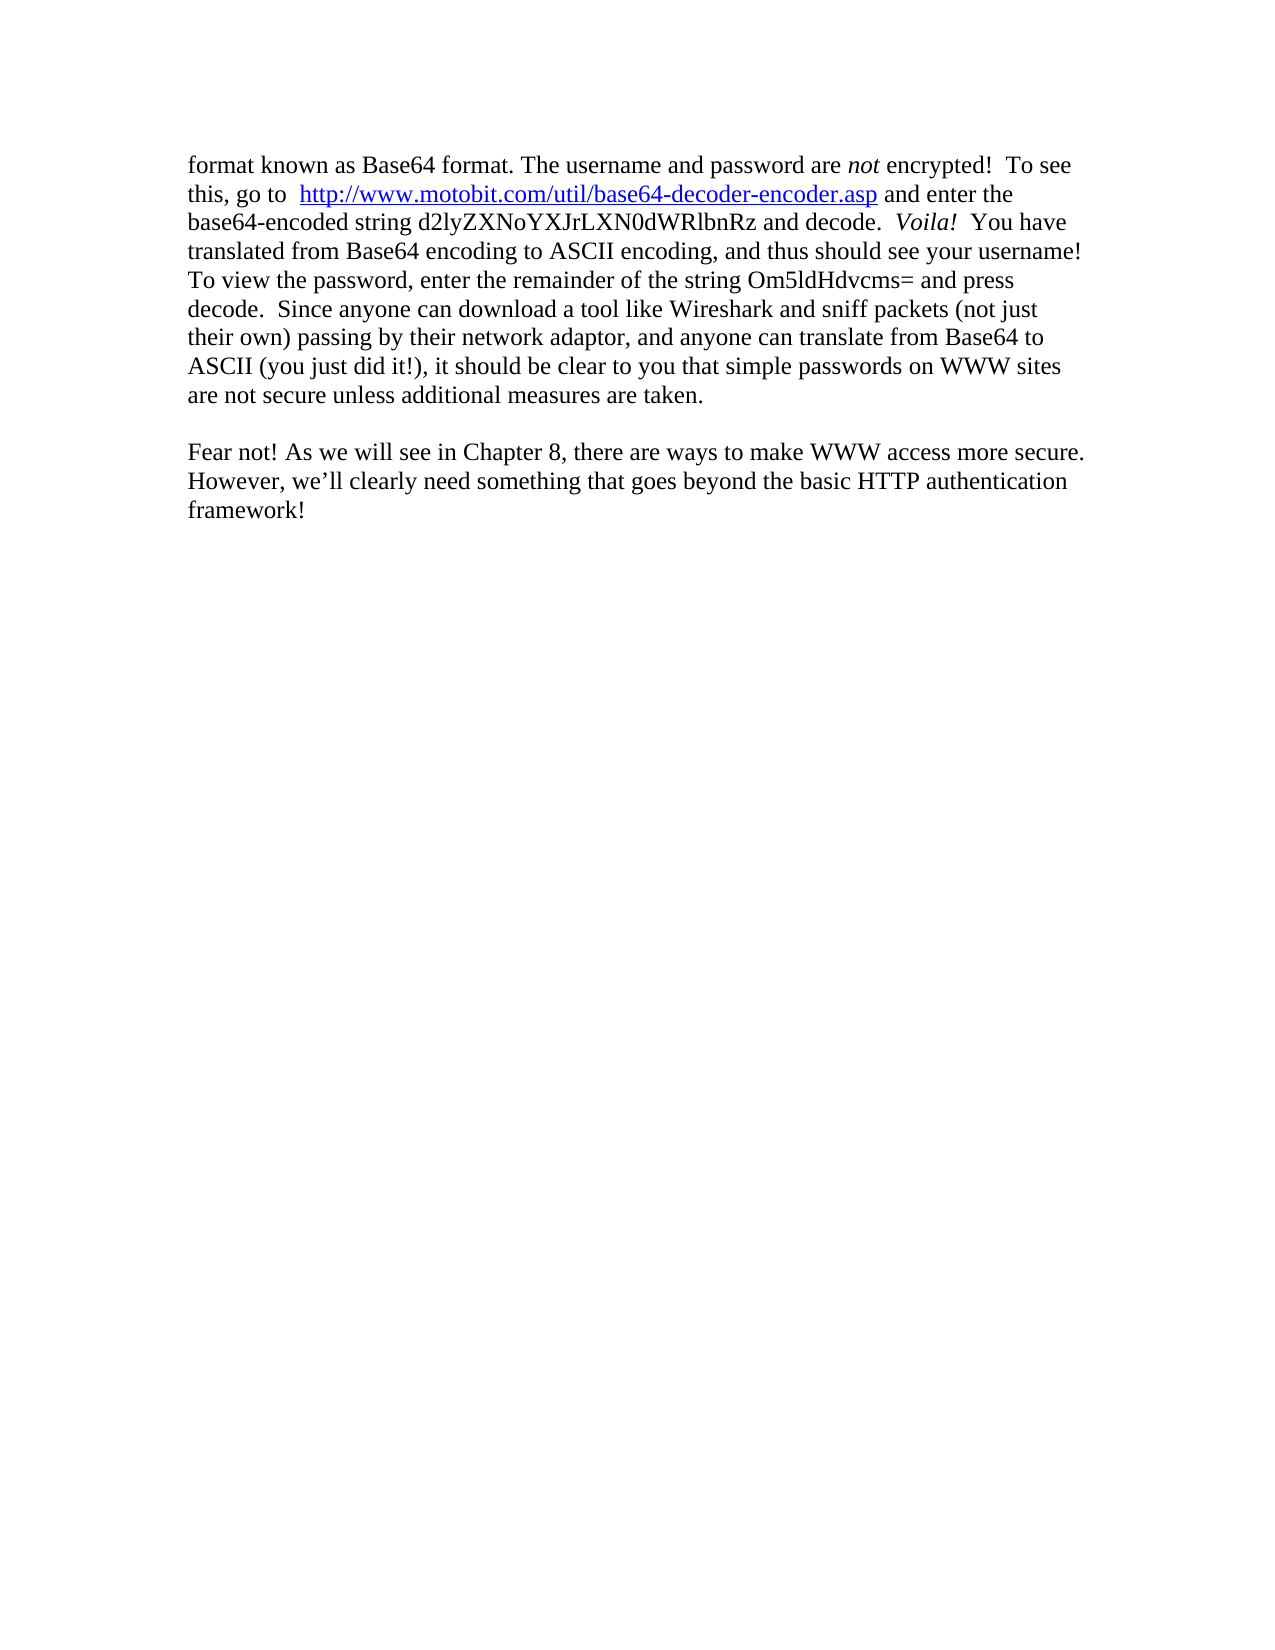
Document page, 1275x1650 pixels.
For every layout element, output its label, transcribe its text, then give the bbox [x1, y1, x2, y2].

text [187, 150, 1087, 409]
text Fear not! As we will see in Chapter 8, there are ways to make WWW access more secure. However, we’ll clearly need something that goes beyond the basic HTTP authentication framework! [187, 437, 1087, 524]
